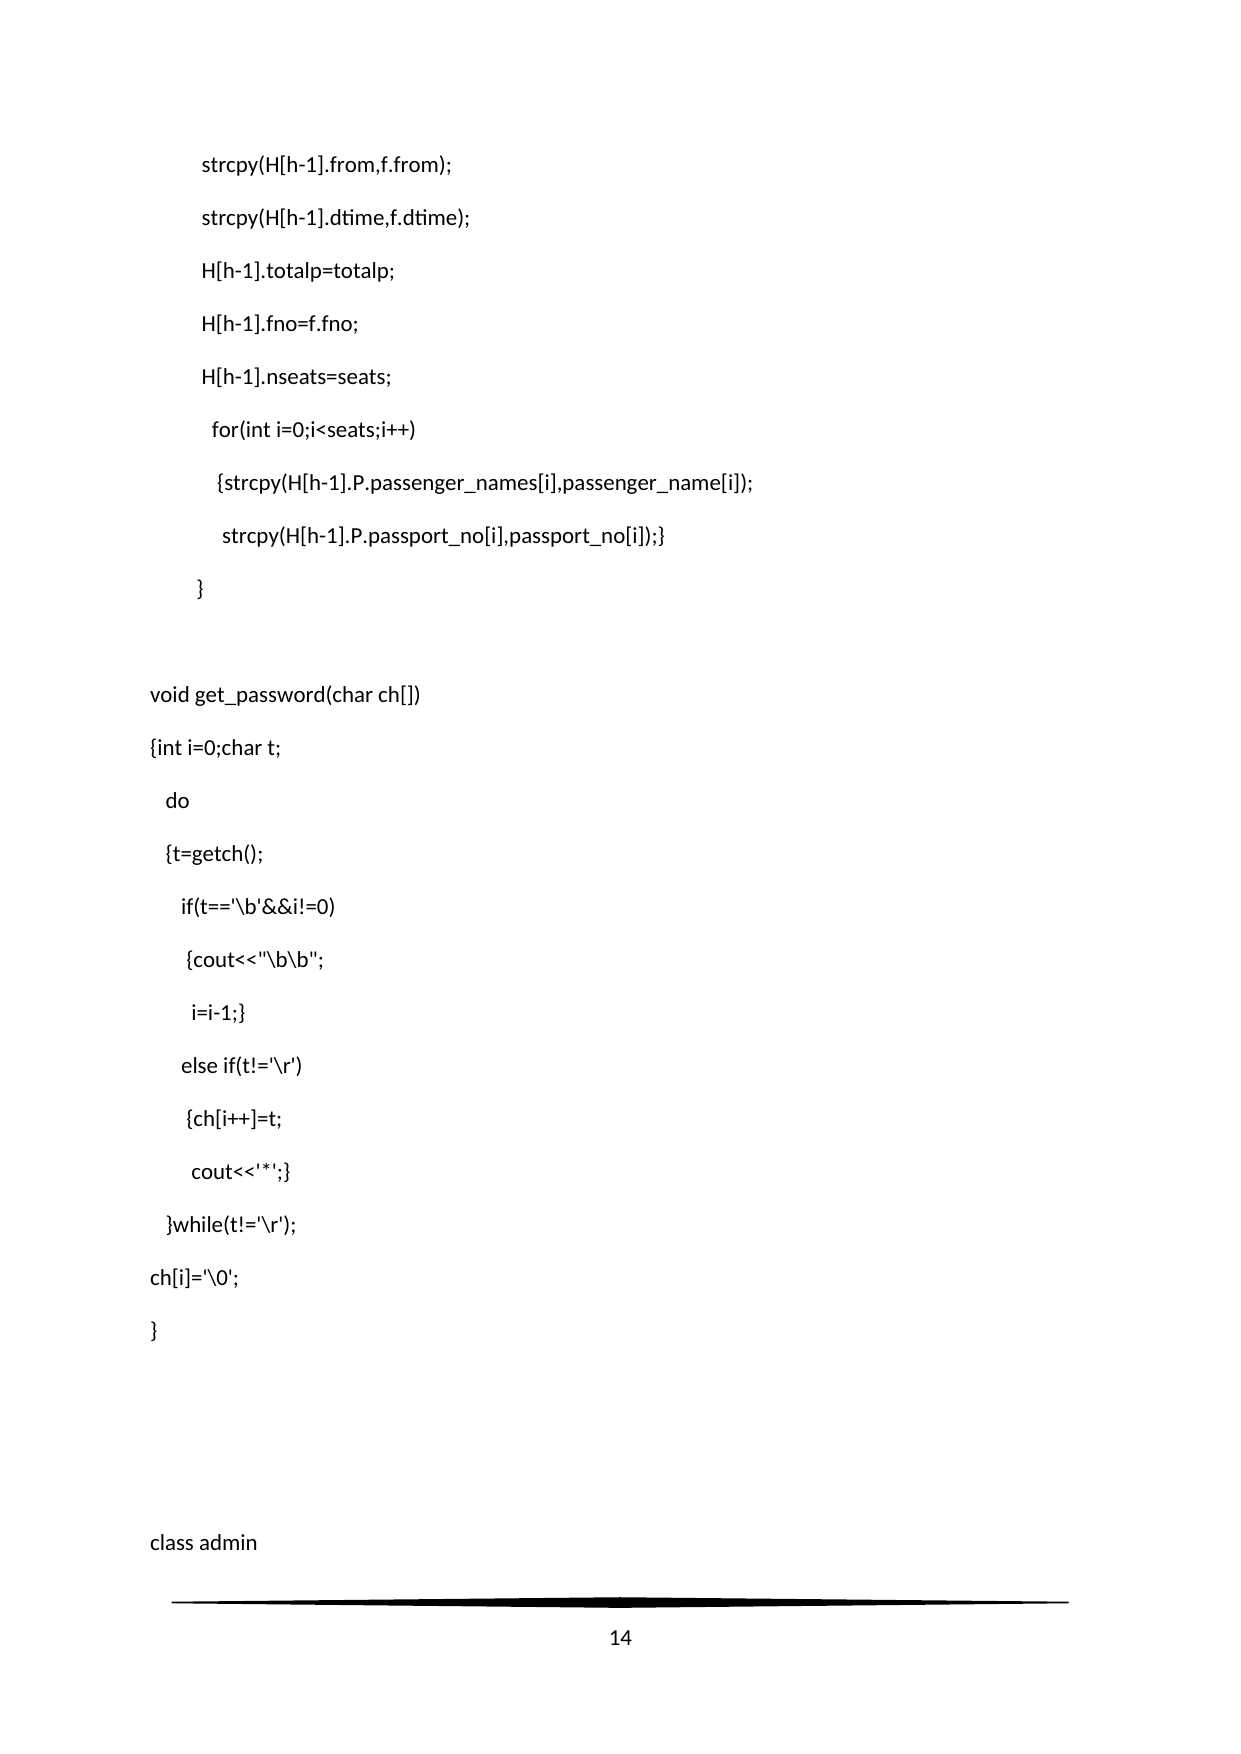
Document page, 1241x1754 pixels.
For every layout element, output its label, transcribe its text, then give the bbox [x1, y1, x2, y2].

text void get_password(char ch[]) [150, 680, 1090, 708]
text } [150, 574, 1090, 602]
text } [150, 1316, 1090, 1344]
text }while(t!='\r'); [150, 1210, 1090, 1238]
text {int i=0;char t; [150, 733, 1090, 761]
text strcpy(H[h-1].P.passport_no[i],passport_no[i]);} [150, 521, 1090, 549]
text for(int i=0;i<seats;i++) [150, 415, 1090, 443]
text do [150, 786, 1090, 814]
text {cout<<"\b\b"; [150, 945, 1090, 973]
text {t=getch(); [150, 839, 1090, 867]
text H[h-1].nseats=seats; [150, 362, 1090, 390]
text cout<<'*';} [150, 1157, 1090, 1185]
text H[h-1].fno=f.fno; [150, 309, 1090, 337]
text if(t=='\b'&&i!=0) [150, 892, 1090, 920]
text ch[i]='\0'; [150, 1263, 1090, 1291]
text else if(t!='\r') [150, 1051, 1090, 1079]
text i=i-1;} [150, 998, 1090, 1026]
text {strcpy(H[h-1].P.passenger_names[i],passenger_name[i]); [150, 468, 1090, 496]
text strcpy(H[h-1].from,f.from); [150, 150, 1090, 178]
text class admin [150, 1528, 1090, 1557]
text strcpy(H[h-1].dtime,f.dtime); [150, 203, 1090, 231]
text H[h-1].totalp=totalp; [150, 256, 1090, 284]
text {ch[i++]=t; [150, 1104, 1090, 1132]
